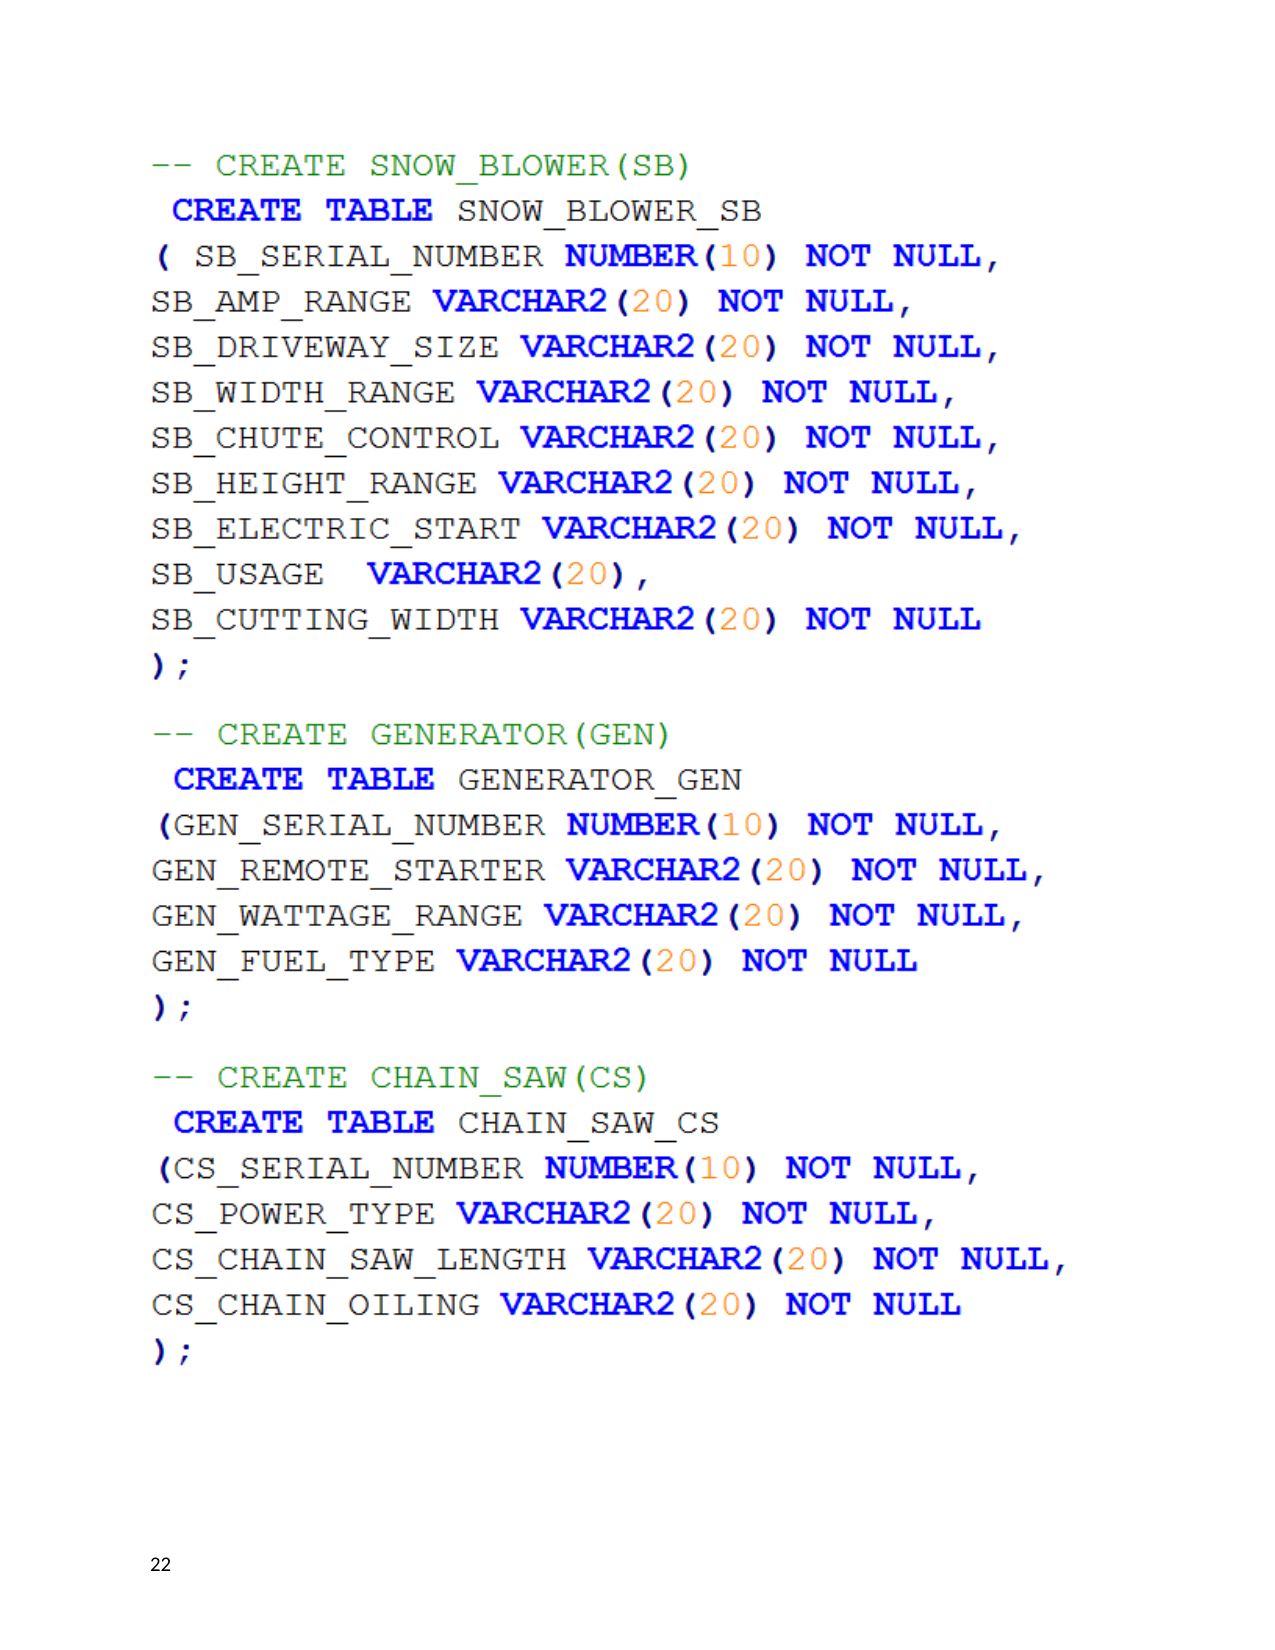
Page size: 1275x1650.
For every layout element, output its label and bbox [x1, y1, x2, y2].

picture [150, 1061, 1085, 1381]
picture [150, 718, 1082, 1037]
picture [150, 150, 1047, 694]
